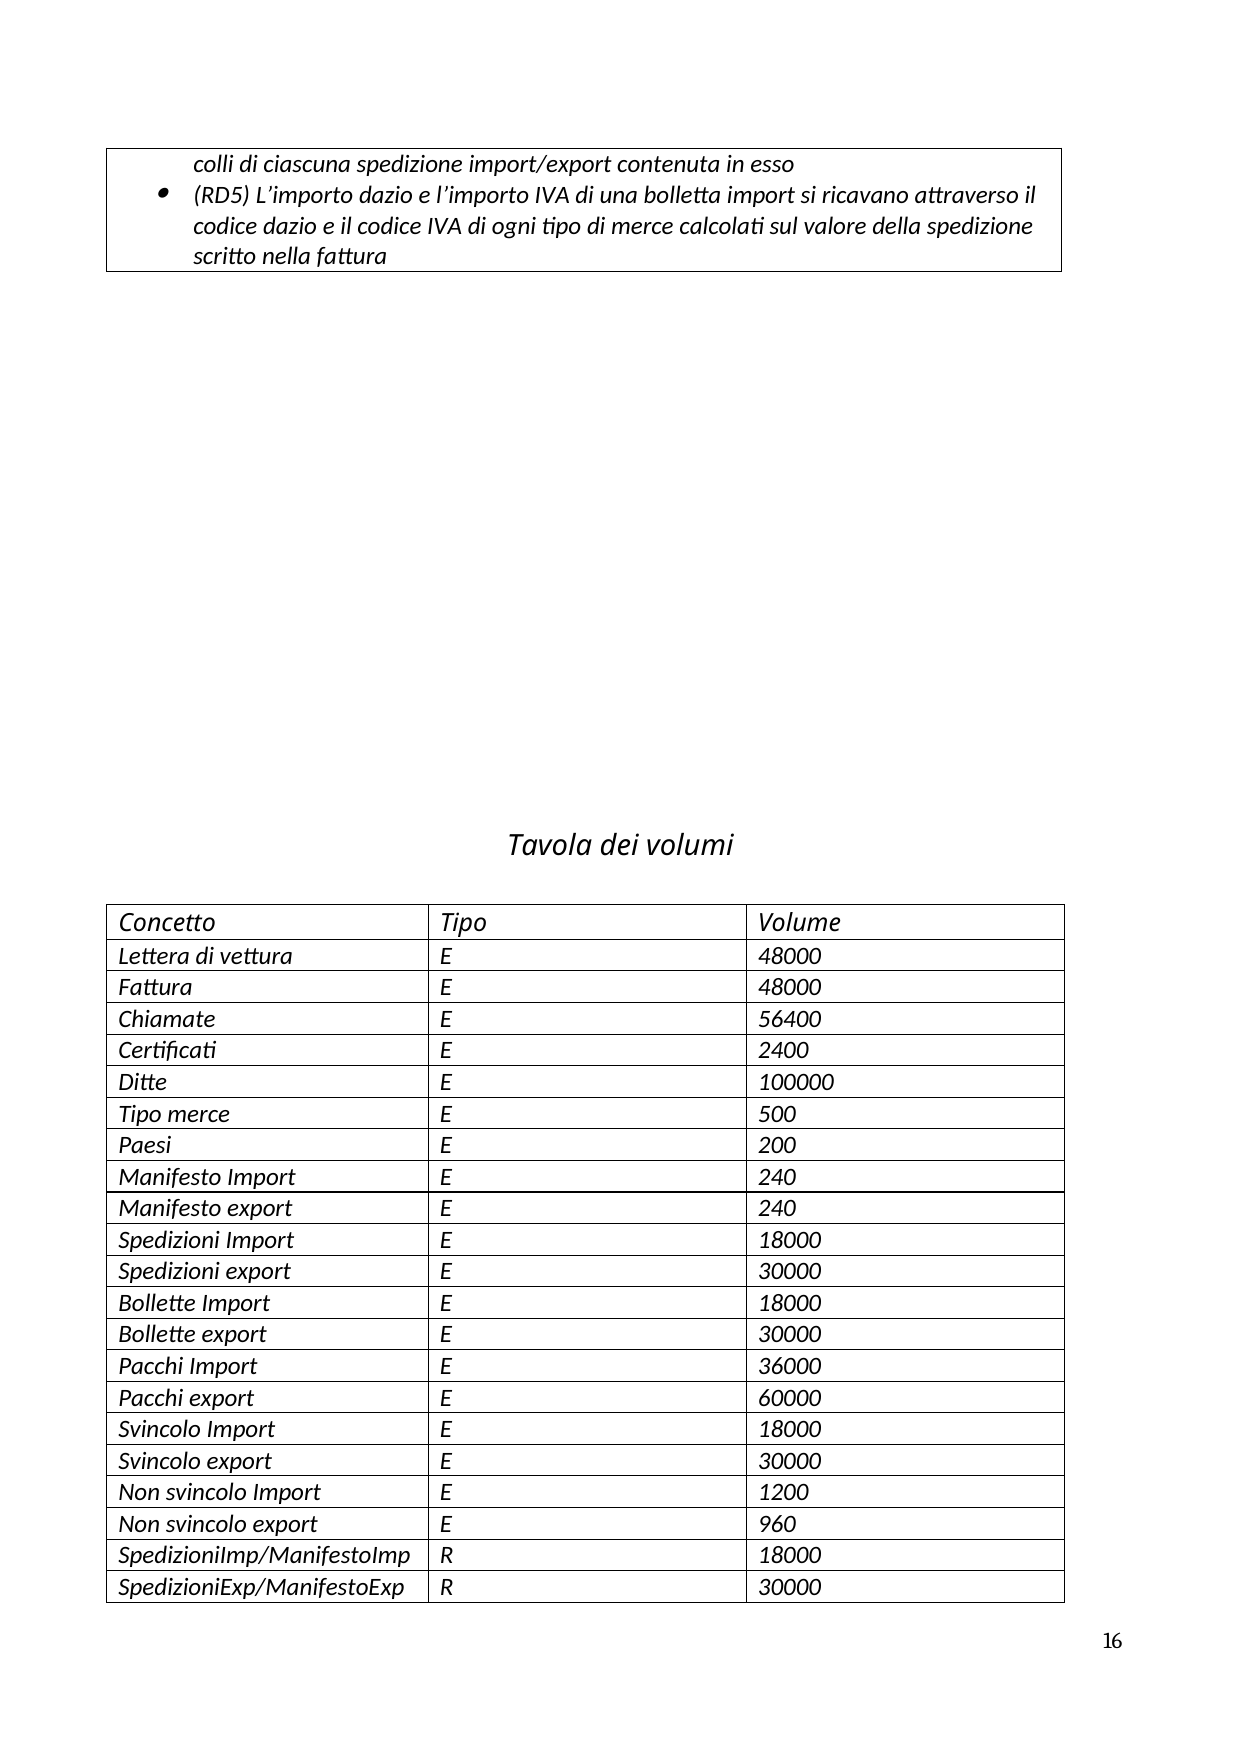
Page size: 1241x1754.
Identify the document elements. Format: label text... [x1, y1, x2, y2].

table_cell SpedizioniExp/ManifestoExp [107, 1571, 428, 1602]
table_cell E [429, 1256, 746, 1286]
table_cell Spedizioni export [107, 1256, 428, 1286]
table_cell 30000 [747, 1571, 1064, 1602]
table_cell E [429, 1161, 746, 1191]
table_cell E [429, 1413, 746, 1444]
table_cell E [429, 971, 746, 1002]
table_cell Svincolo export [107, 1445, 428, 1475]
table_cell Manifesto Import [107, 1161, 428, 1191]
table_cell R [429, 1540, 746, 1570]
table_cell Spedizioni Import [107, 1224, 428, 1254]
table_cell 100000 [747, 1066, 1064, 1097]
table_cell E [429, 940, 746, 970]
table_cell 240 [747, 1193, 1064, 1223]
table_cell Paesi [107, 1129, 428, 1160]
table_cell 60000 [747, 1382, 1064, 1412]
table_cell Fattura [107, 971, 428, 1002]
table_cell Non svincolo Import [107, 1476, 428, 1507]
table_cell 18000 [747, 1413, 1064, 1444]
table_cell E [429, 1350, 746, 1381]
table_cell E [429, 1508, 746, 1538]
table_cell E [429, 1319, 746, 1349]
table_cell 240 [747, 1161, 1064, 1191]
table_cell E [429, 1476, 746, 1507]
table_cell 960 [747, 1508, 1064, 1538]
table_cell 48000 [747, 971, 1064, 1002]
text Tavola dei volumi [118, 824, 1122, 864]
table_cell 1200 [747, 1476, 1064, 1507]
table_cell R [429, 1571, 746, 1602]
table_cell 36000 [747, 1350, 1064, 1381]
table_cell 200 [747, 1129, 1064, 1160]
table_cell Certificati [107, 1035, 428, 1065]
table_cell SpedizioniImp/ManifestoImp [107, 1540, 428, 1570]
table_header Concetto [107, 905, 428, 939]
table_cell Lettera di vettura [107, 940, 428, 970]
table_cell Non svincolo export [107, 1508, 428, 1538]
table_cell Bollette export [107, 1319, 428, 1349]
table_cell Svincolo Import [107, 1413, 428, 1444]
table_cell E [429, 1287, 746, 1318]
table_cell 30000 [747, 1319, 1064, 1349]
table_cell 56400 [747, 1003, 1064, 1033]
table_cell Chiamate [107, 1003, 428, 1033]
table_cell Manifesto export [107, 1193, 428, 1223]
table_cell Tipo merce [107, 1098, 428, 1128]
table_cell E [429, 1066, 746, 1097]
table_cell 18000 [747, 1540, 1064, 1570]
table_cell E [429, 1129, 746, 1160]
table_cell 30000 [747, 1445, 1064, 1475]
table_header Volume [747, 905, 1064, 939]
table_header Tipo [429, 905, 746, 939]
table_cell Pacchi Import [107, 1350, 428, 1381]
table_cell Bollette Import [107, 1287, 428, 1318]
table_cell 48000 [747, 940, 1064, 970]
table_cell 500 [747, 1098, 1064, 1128]
table_cell E [429, 1035, 746, 1065]
table_cell 18000 [747, 1287, 1064, 1318]
table_cell 18000 [747, 1224, 1064, 1254]
table_cell E [429, 1003, 746, 1033]
table_cell Ditte [107, 1066, 428, 1097]
table_cell E [429, 1098, 746, 1128]
table_cell E [429, 1445, 746, 1475]
table_cell 30000 [747, 1256, 1064, 1286]
table_cell E [429, 1224, 746, 1254]
table_cell 2400 [747, 1035, 1064, 1065]
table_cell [107, 149, 1061, 271]
table_cell Pacchi export [107, 1382, 428, 1412]
table_cell E [429, 1382, 746, 1412]
table_cell E [429, 1193, 746, 1223]
